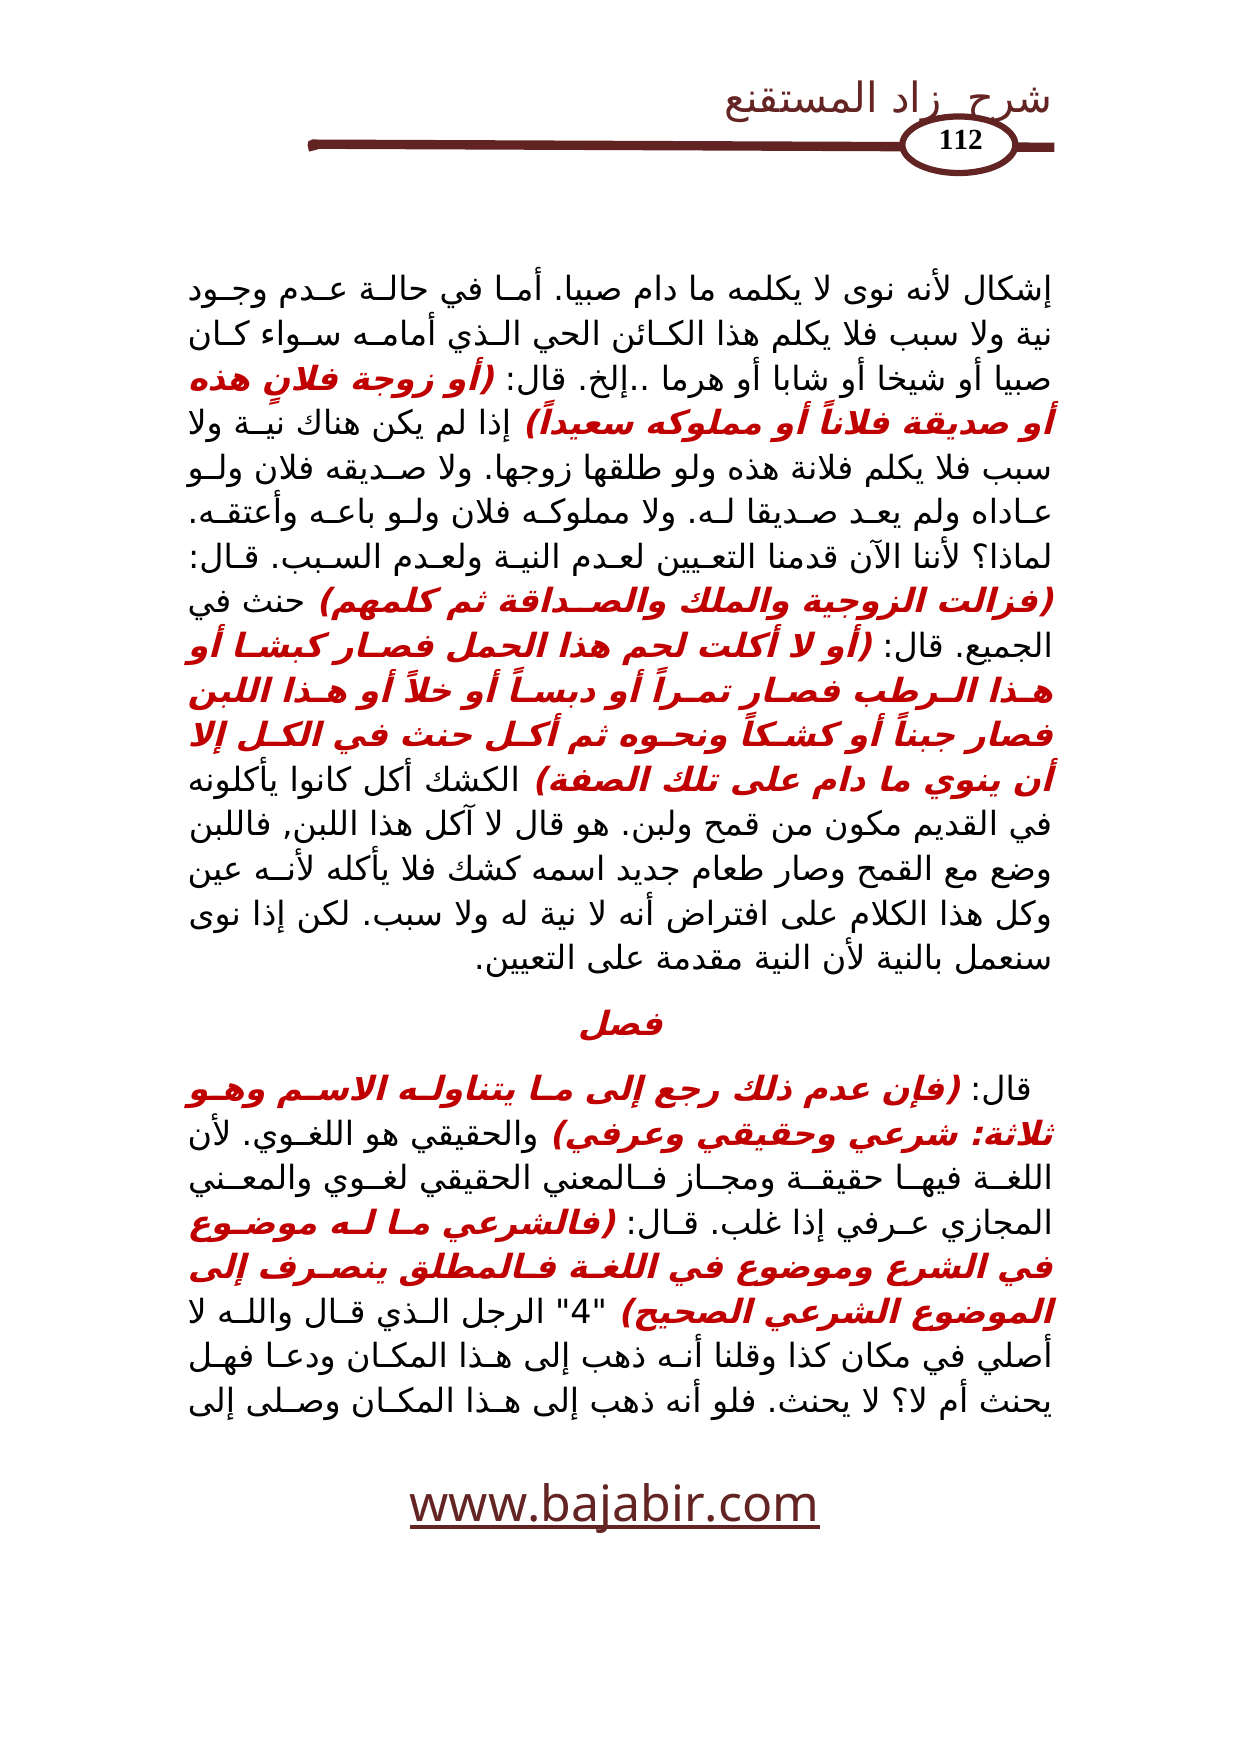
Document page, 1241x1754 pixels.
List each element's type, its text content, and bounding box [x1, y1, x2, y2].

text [187, 1069, 1053, 1420]
text فصل [187, 1004, 1053, 1043]
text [187, 270, 1053, 977]
